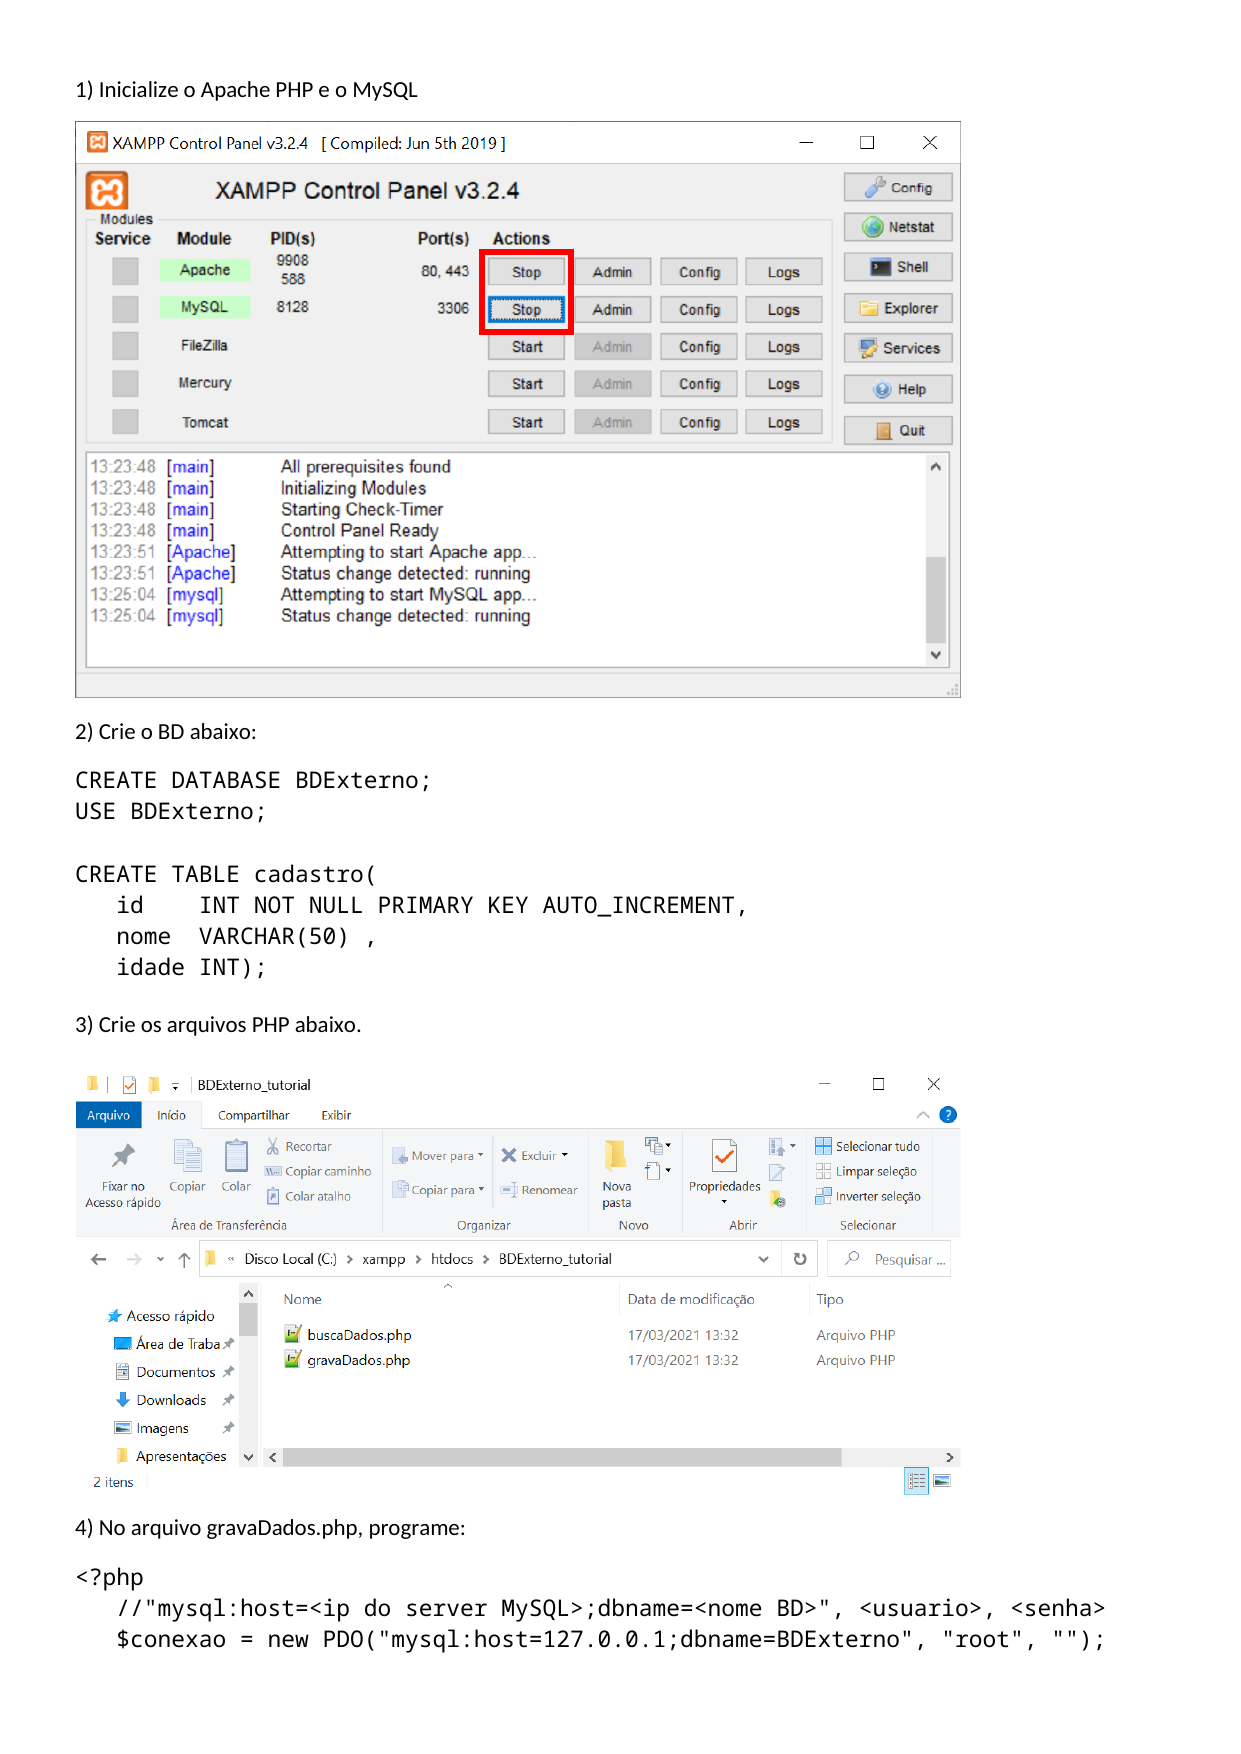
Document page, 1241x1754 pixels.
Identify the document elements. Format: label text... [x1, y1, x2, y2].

text CREATE TABLE cadastro( [75, 857, 1165, 889]
text 1) Inicialize o Apache PHP e o MySQL [75, 75, 1165, 103]
text id INT NOT NULL PRIMARY KEY AUTO_INCREMENT, [75, 889, 1165, 920]
text 2) Crie o BD abaixo: [75, 717, 1165, 745]
text //"mysql:host=<ip do server MySQL>;dbname=<nome BD>", <usuario>, <senha> [75, 1592, 1165, 1623]
text USE BDExterno; [75, 795, 1165, 826]
text idade INT); [75, 951, 1165, 982]
text CREATE DATABASE BDExterno; [75, 764, 1165, 795]
text 3) Crie os arquivos PHP abaixo. [75, 1011, 1165, 1038]
text <?php [75, 1560, 1165, 1592]
picture [75, 1066, 961, 1495]
text $conexao = new PDO("mysql:host=127.0.0.1;dbname=BDExterno", "root", ""); [75, 1623, 1165, 1654]
picture [75, 121, 961, 698]
text 4) No arquivo gravaDados.php, programe: [75, 1513, 1165, 1542]
text nome VARCHAR(50) , [75, 920, 1165, 951]
